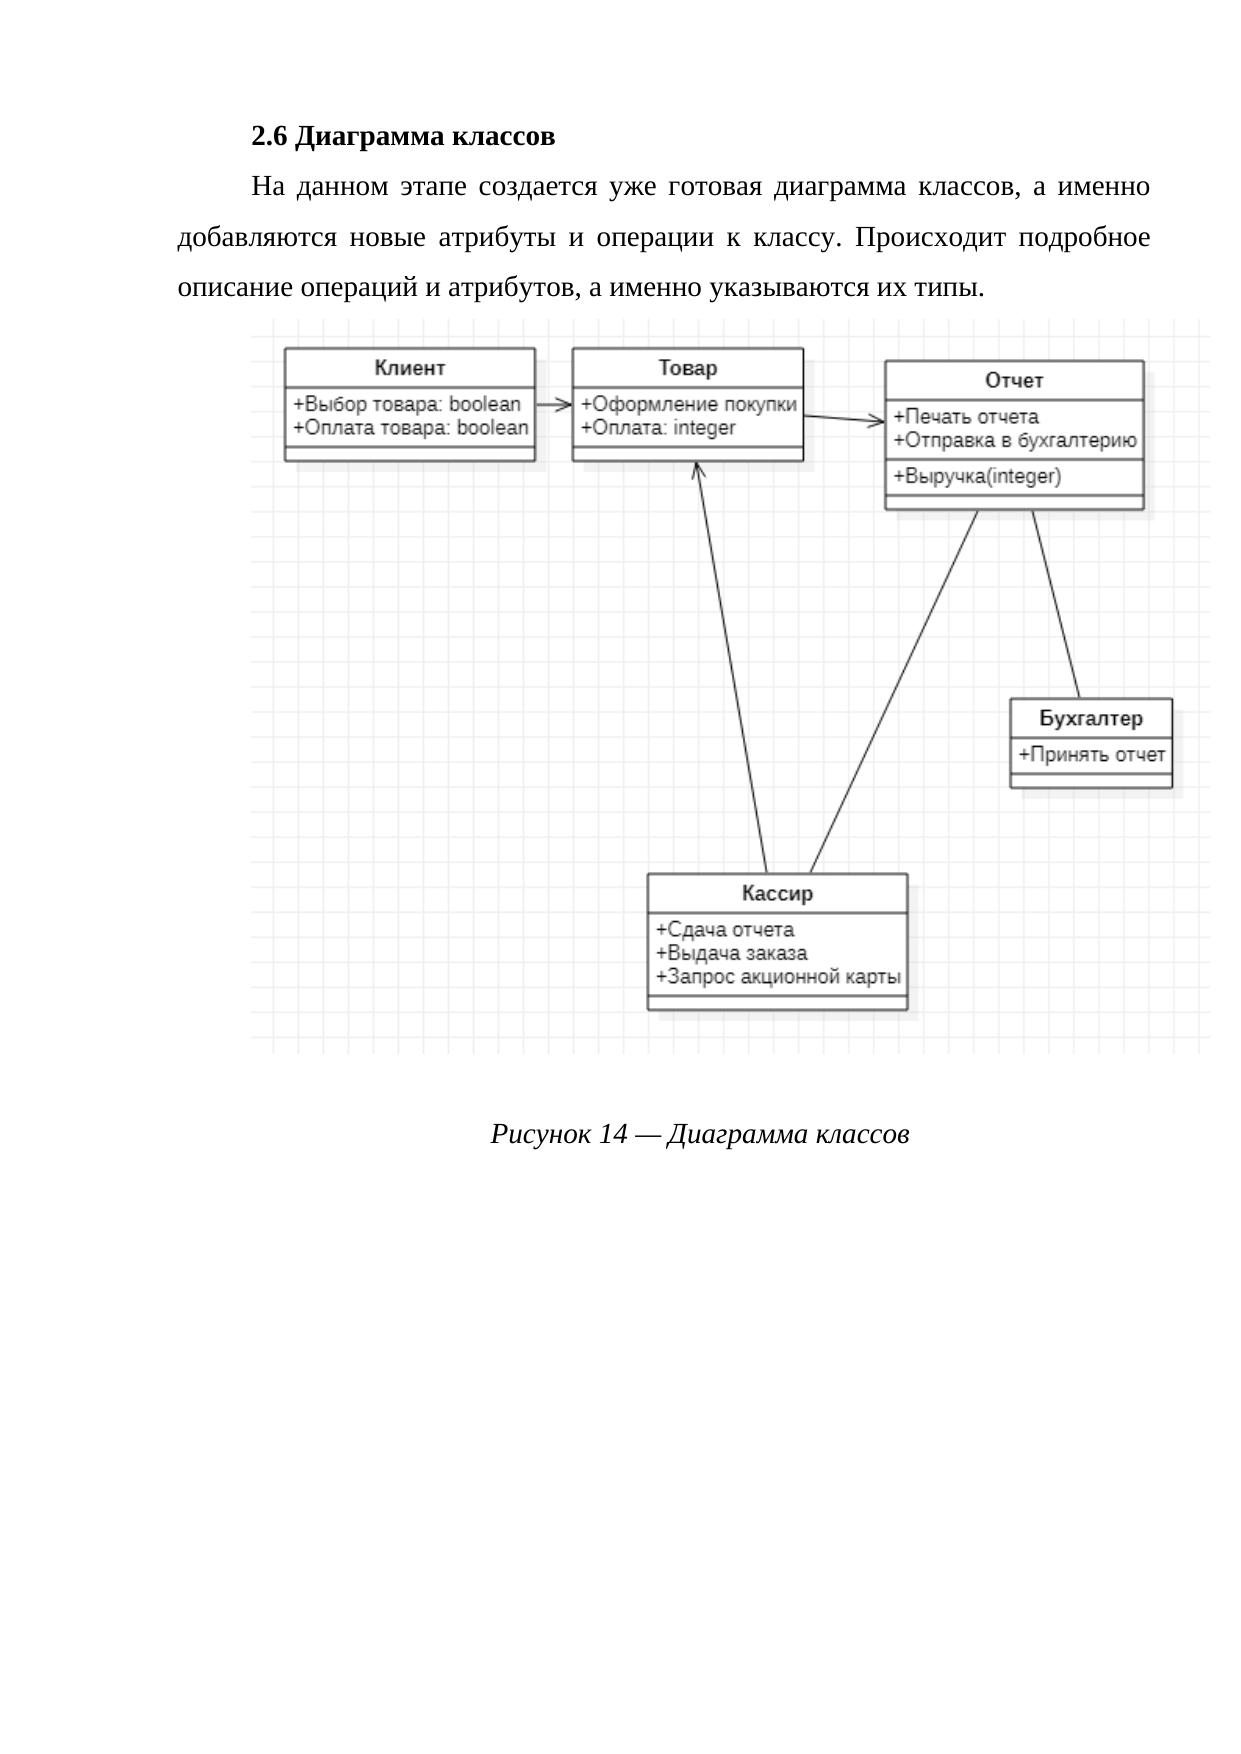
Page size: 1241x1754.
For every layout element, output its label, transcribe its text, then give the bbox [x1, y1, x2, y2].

text Рисунок 14 — Диаграмма классов [177, 1116, 1152, 1149]
list На данном этапе создается уже готовая диаграмма классов, а именно добавляются новые атрибуты и операции к классу. Происходит подробное описание операций и атрибутов, а именно указываются их типы. [177, 168, 1152, 303]
text 2.6 Диаграмма классов [177, 118, 1152, 152]
picture [251, 319, 1211, 1054]
